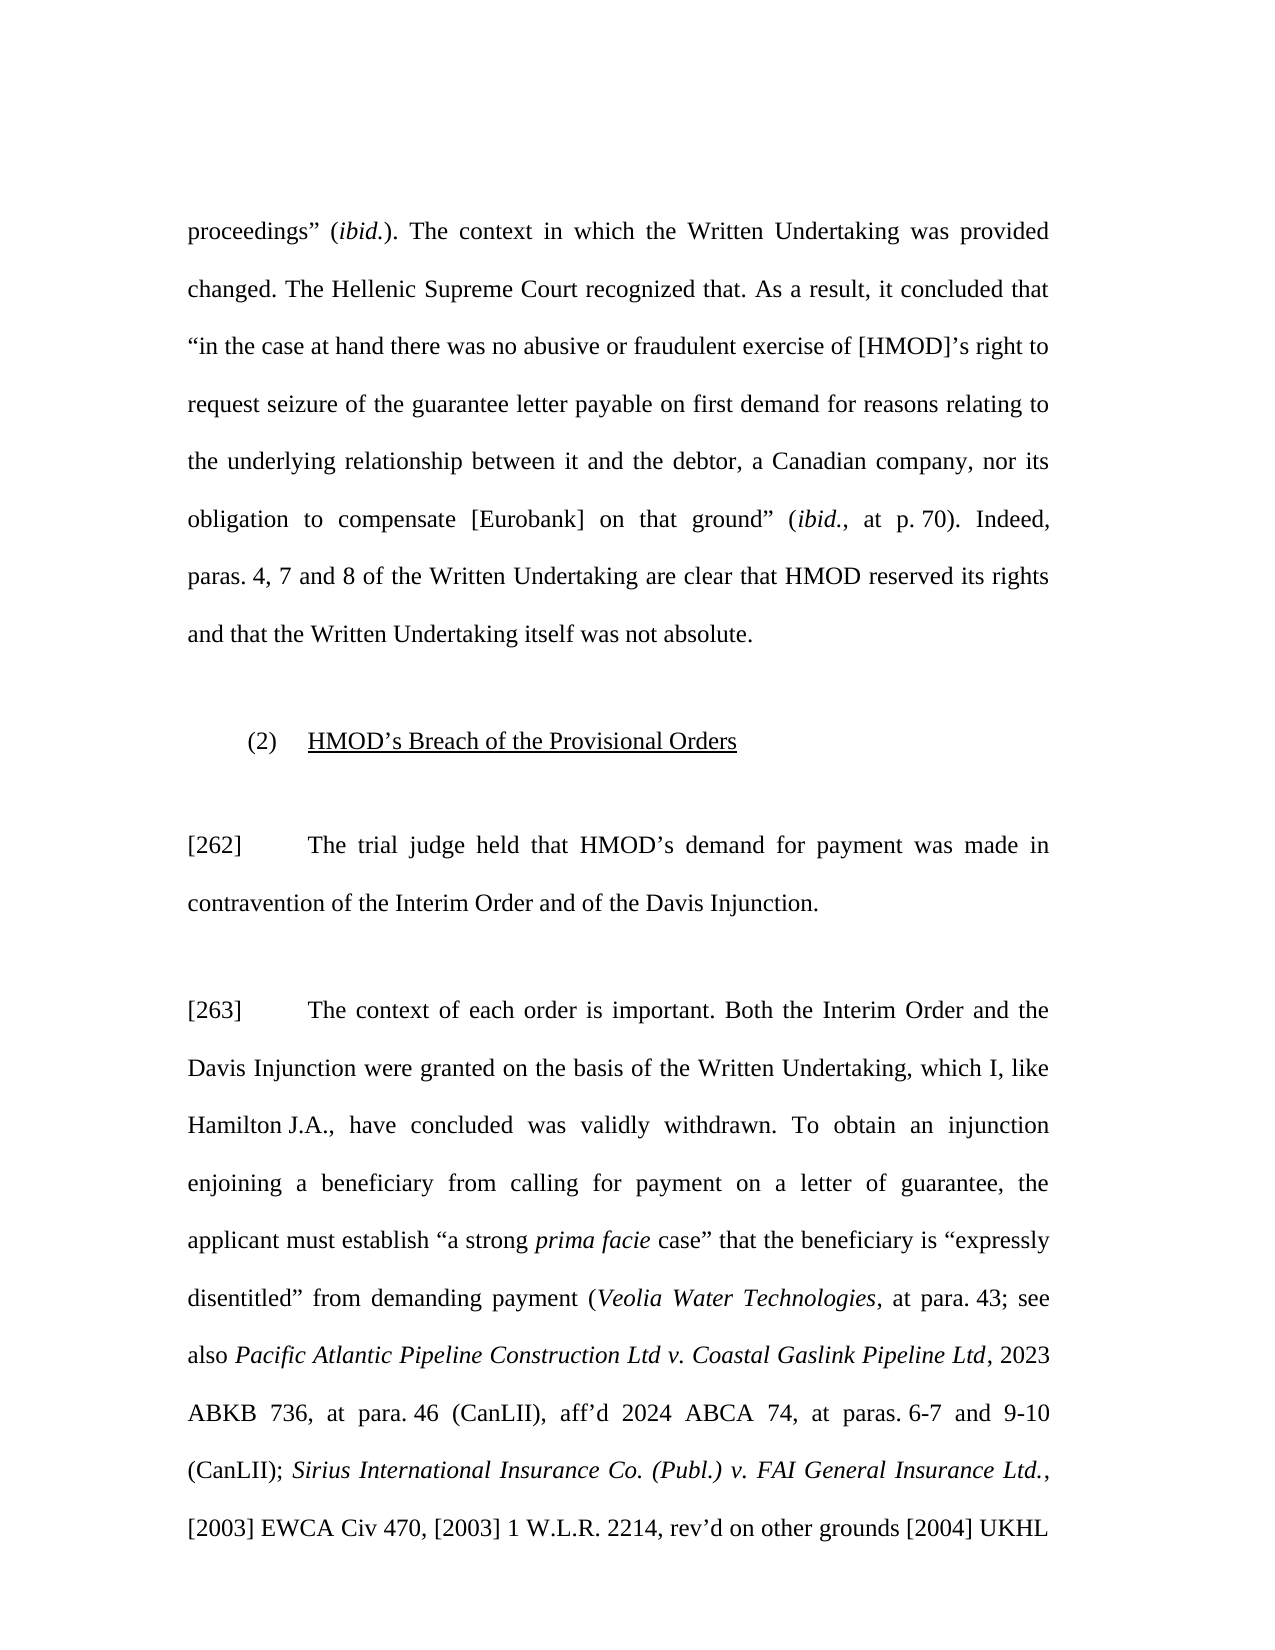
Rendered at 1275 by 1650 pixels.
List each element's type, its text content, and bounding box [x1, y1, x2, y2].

text The trial judge held that HMOD’s demand for payment was made in contravention of the Interim Order and of the Davis Injunction. [187, 830, 1050, 916]
title HMOD’s Breach of the Provisional Orders [247, 726, 1050, 755]
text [187, 995, 1050, 1541]
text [187, 216, 1050, 648]
